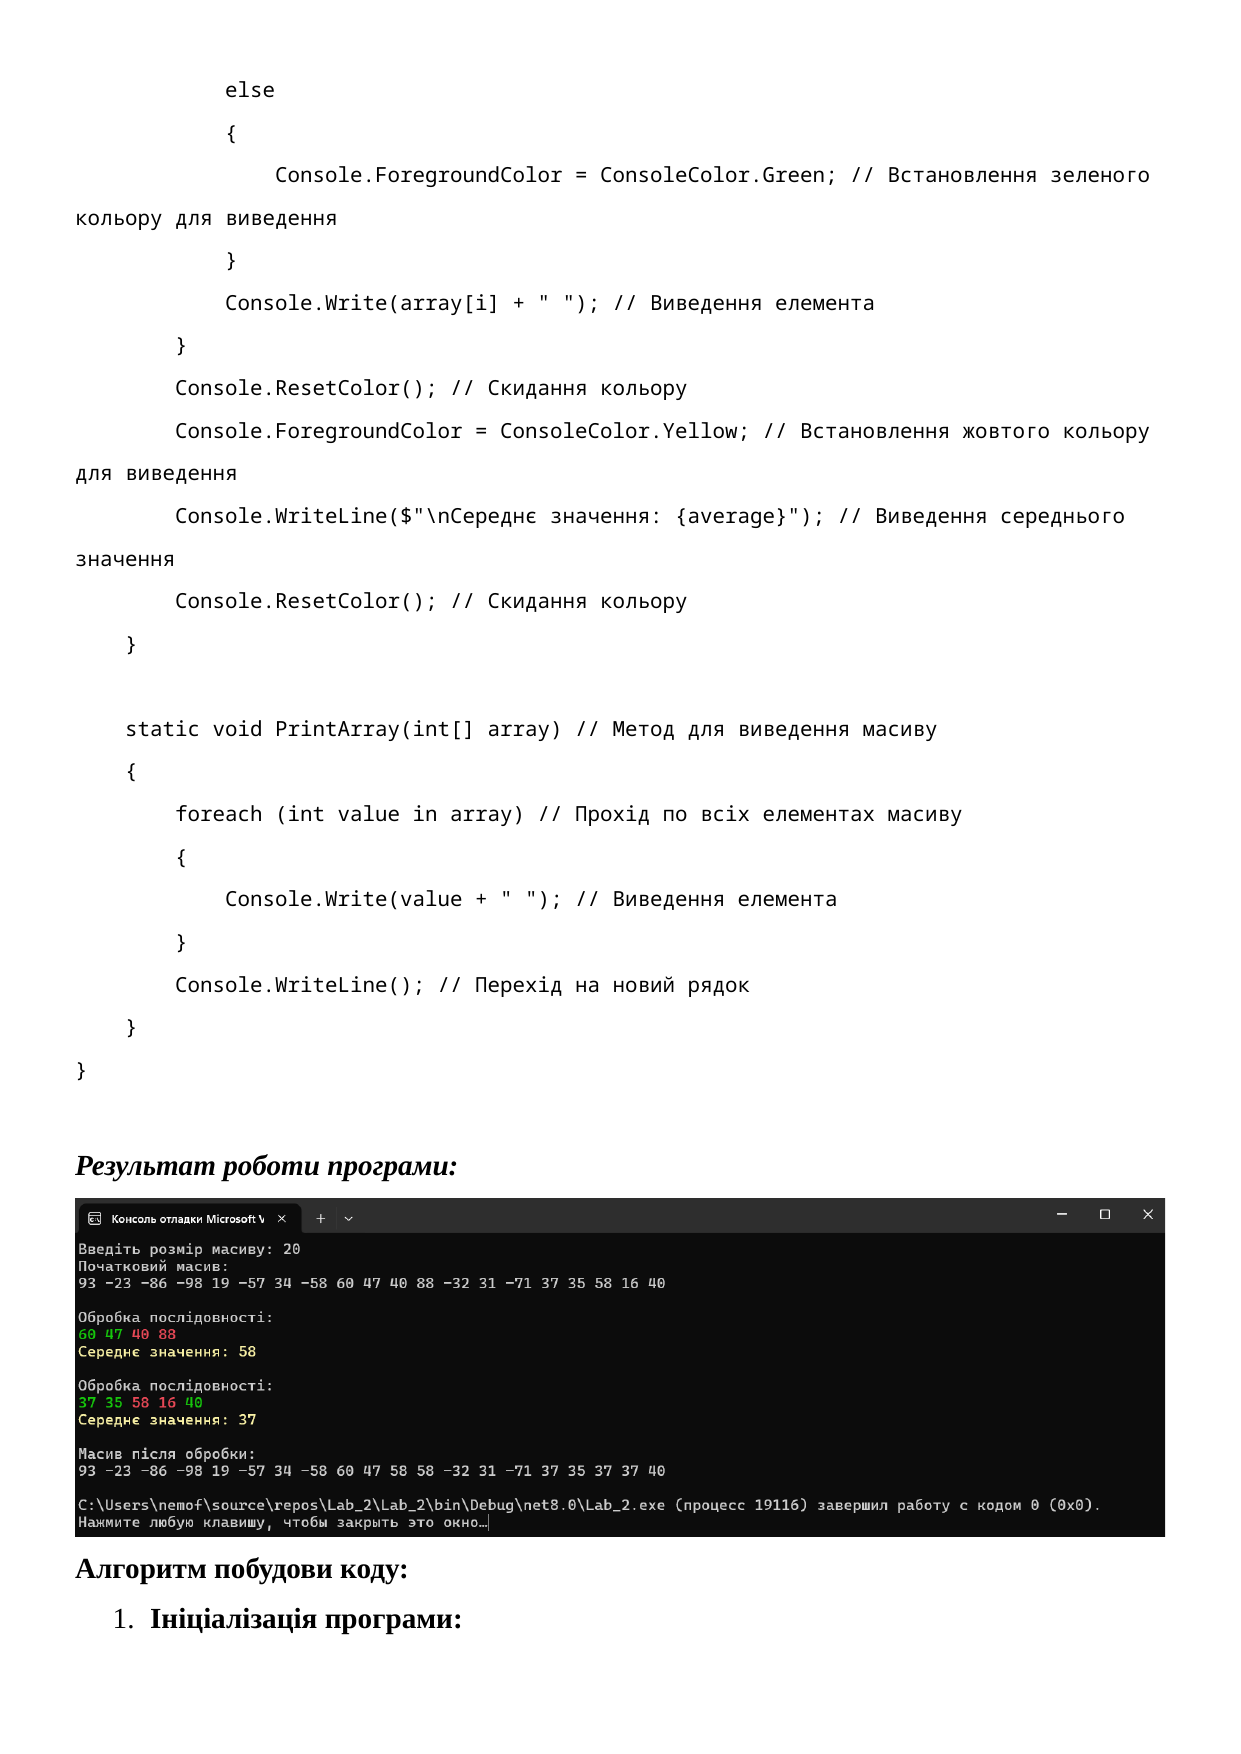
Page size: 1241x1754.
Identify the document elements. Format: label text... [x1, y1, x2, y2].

text Console.Write(value + " "); // Виведення елемента [75, 884, 1165, 913]
text Console.Write(array[i] + " "); // Виведення елемента [75, 288, 1165, 316]
text Console.WriteLine(); // Перехід на новий рядок [75, 970, 1165, 998]
text { [75, 842, 1165, 870]
text Console.ForegroundColor = ConsoleColor.Yellow; // Встановлення жовтого кольору для виведення [75, 416, 1165, 487]
text else [75, 75, 1165, 103]
picture [75, 1198, 1166, 1537]
text { [75, 757, 1165, 785]
text } [75, 927, 1165, 956]
text } [75, 331, 1165, 359]
text } [75, 1012, 1165, 1041]
text { [75, 118, 1165, 146]
text Console.ForegroundColor = ConsoleColor.Green; // Встановлення зеленого кольору для виведення [75, 160, 1165, 231]
text } [75, 629, 1165, 657]
text Результат роботи програми: [75, 1148, 1165, 1181]
text } [75, 245, 1165, 274]
text Console.ResetColor(); // Скидання кольору [75, 373, 1165, 402]
text Алгоритм побудови коду: [75, 1551, 1165, 1584]
text Console.WriteLine($"\nСереднє значення: {average}"); // Виведення середнього значення [75, 501, 1165, 572]
text static void PrintArray(int[] array) // Метод для виведення масиву [75, 714, 1165, 742]
list Ініціалізація програми: [112, 1601, 1165, 1634]
text } [75, 1055, 1165, 1083]
text foreach (int value in array) // Прохід по всіх елементах масиву [75, 799, 1165, 828]
text Console.ResetColor(); // Скидання кольору [75, 586, 1165, 615]
